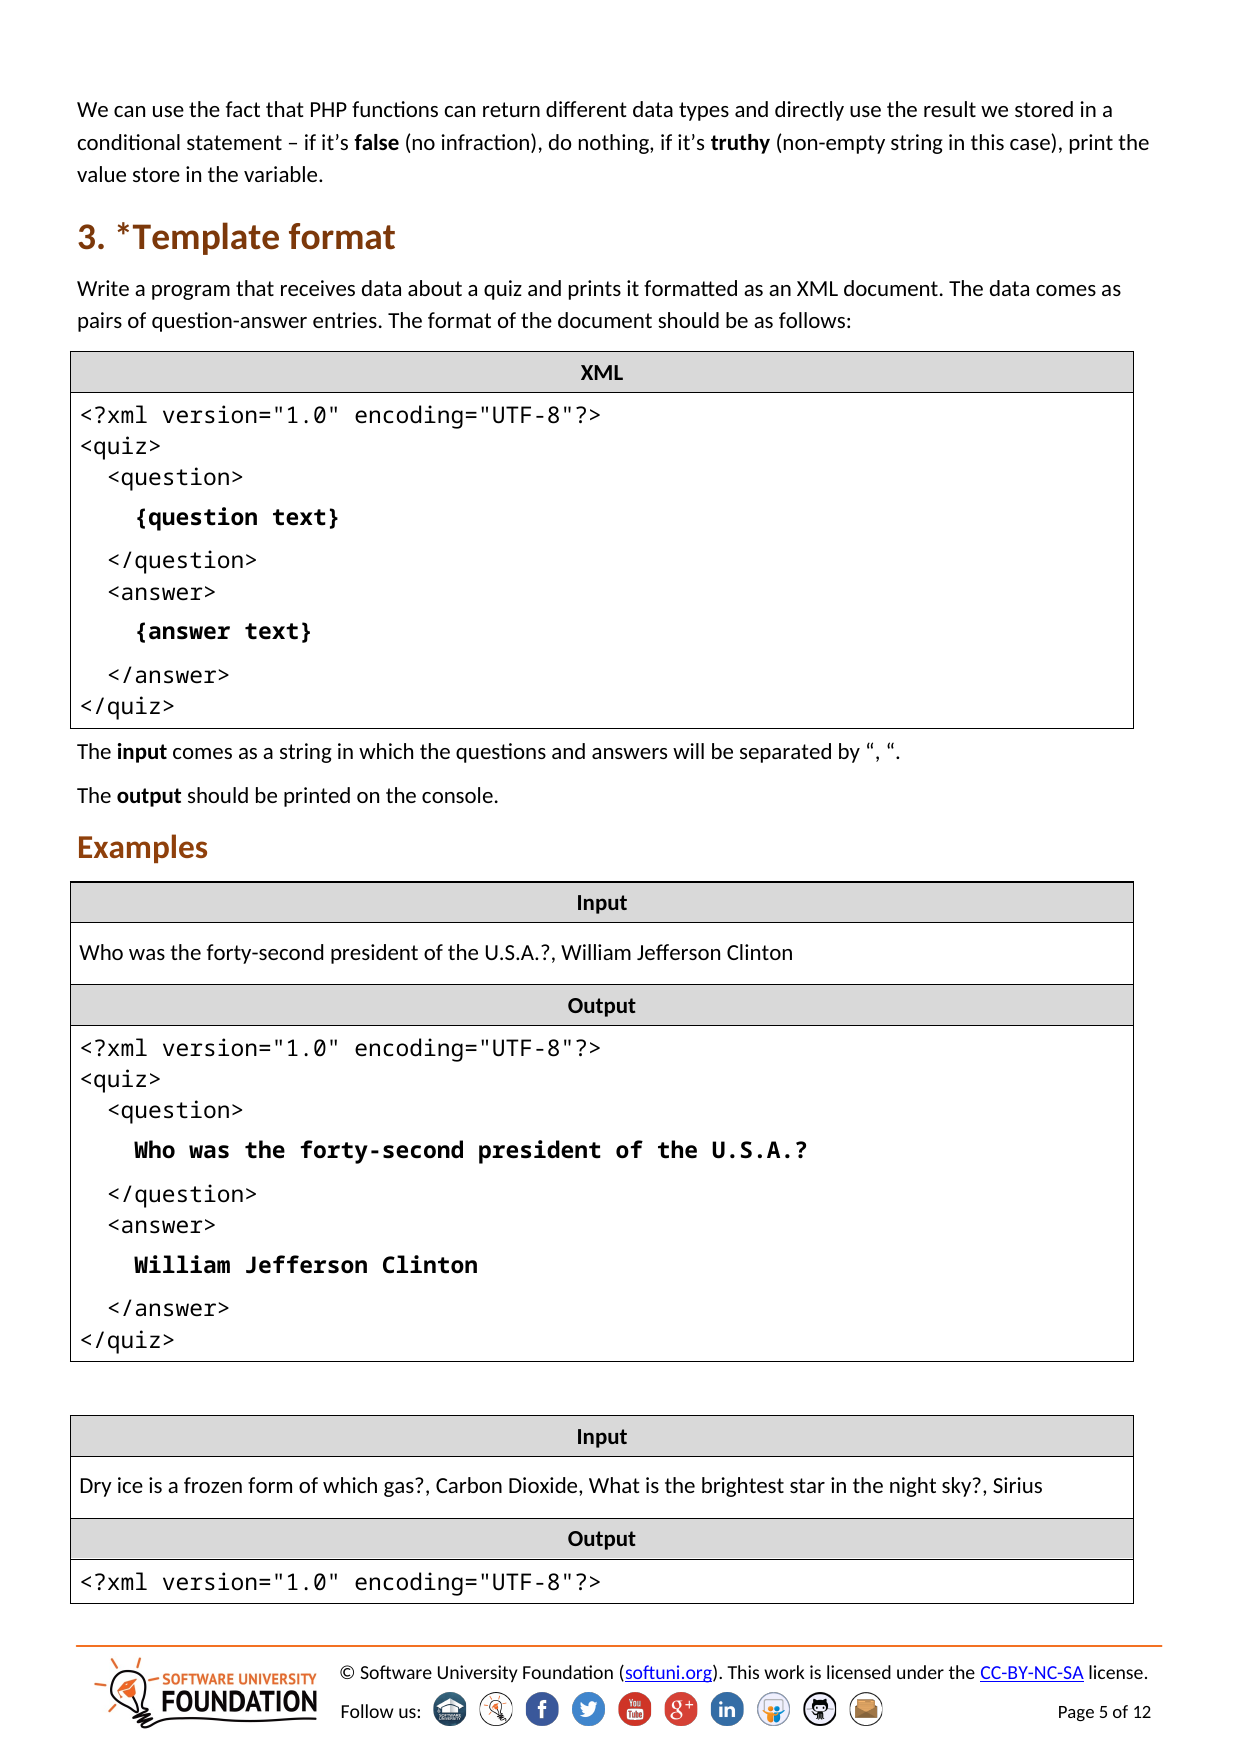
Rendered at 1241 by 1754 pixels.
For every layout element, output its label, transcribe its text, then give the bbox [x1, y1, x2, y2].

picture [572, 1692, 605, 1726]
table_cell <?xml version="1.0" encoding="UTF-8"?> <quiz> <question> Who was the forty-second president of the U.S.A.? </question> <answer> William Jefferson Clinton </answer> </quiz> [71, 1026, 1133, 1361]
subtitle *Template format [77, 213, 1163, 259]
subtitle Examples [77, 826, 1163, 867]
text The output should be printed on the console. [77, 782, 1163, 809]
picture [664, 1692, 698, 1726]
table_header Input [71, 1416, 1133, 1456]
table_cell Output [71, 985, 1133, 1025]
table_cell Dry ice is a frozen form of which gas?, Carbon Dioxide, What is the brightest star in the night sky?, Sirius [71, 1457, 1133, 1518]
table_cell <?xml version="1.0" encoding="UTF-8"?> <quiz> <question> {question text} </question> <answer> {answer text} </answer> </quiz> [71, 393, 1133, 727]
picture [849, 1692, 883, 1726]
text We can use the fact that PHP functions can return different data types and directly use the result we stored in a conditional statement – if it’s false (no infraction), do nothing, if it’s truthy (non-empty string in this case), print the value store in the variable. [77, 95, 1163, 188]
picture [93, 1656, 317, 1729]
table_cell Output [71, 1519, 1133, 1558]
table_header Input [71, 883, 1133, 922]
picture [618, 1692, 652, 1726]
text The input comes as a string in which the questions and answers will be separated by “, “. [77, 737, 1163, 765]
picture [803, 1692, 837, 1726]
picture [525, 1692, 559, 1726]
text Write a program that receives data about a quiz and prints it formatted as an XML document. The data comes as pairs of question-answer entries. The format of the document should be as follows: [77, 274, 1163, 334]
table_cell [71, 1560, 1133, 1603]
table_header XML [71, 352, 1133, 392]
picture [479, 1692, 513, 1726]
table_cell Who was the forty-second president of the U.S.A.?, William Jefferson Clinton [71, 923, 1133, 984]
picture [710, 1692, 744, 1726]
picture [433, 1692, 467, 1726]
picture [757, 1692, 790, 1726]
